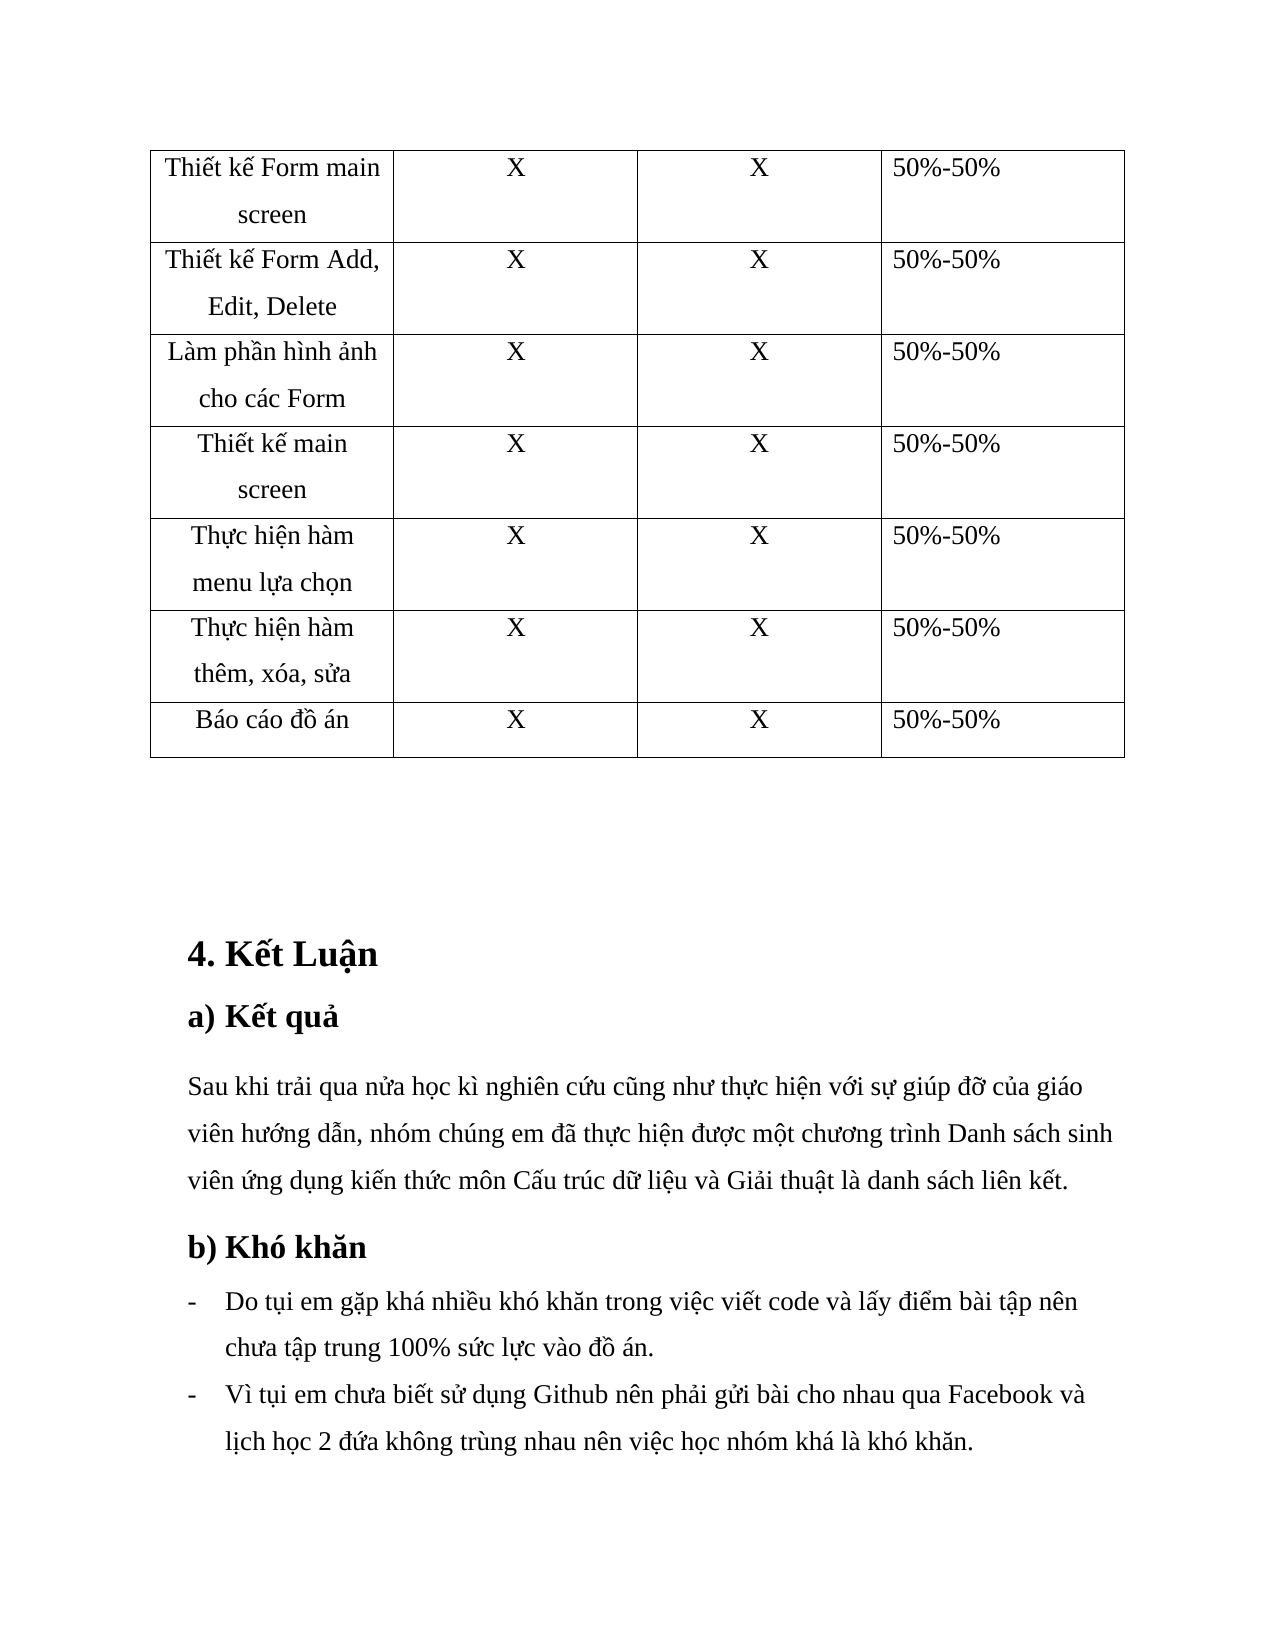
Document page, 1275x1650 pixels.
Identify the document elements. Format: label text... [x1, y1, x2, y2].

table_cell Làm phần hình ảnh cho các Form [151, 335, 393, 426]
table_cell Báo cáo đồ án [151, 703, 393, 757]
table_cell X [638, 243, 881, 334]
table_cell 50%-50% [882, 611, 1124, 702]
list Khó khăn [187, 1227, 1125, 1265]
table_cell X [638, 427, 881, 518]
table_cell 50%-50% [882, 427, 1124, 518]
table_cell Thiết kế Form main screen [151, 151, 393, 242]
table_cell 50%-50% [882, 519, 1124, 610]
list Kết Luận [187, 932, 1125, 975]
table_cell X [394, 519, 637, 610]
table_cell X [394, 243, 637, 334]
table_cell Thực hiện hàm thêm, xóa, sửa [151, 611, 393, 702]
table_cell X [394, 703, 637, 757]
table_cell 50%-50% [882, 243, 1124, 334]
table_cell 50%-50% [882, 703, 1124, 757]
table_cell X [394, 611, 637, 702]
table_cell X [638, 611, 881, 702]
table_cell X [638, 703, 881, 757]
table_cell X [638, 519, 881, 610]
table_cell Thiết kế main screen [151, 427, 393, 518]
list Vì tụi em chưa biết sử dụng Github nên phải gửi bài cho nhau qua Facebook và lịch học 2 đứa không trùng nhau nên việc học nhóm khá là khó khăn. [187, 1378, 1125, 1456]
table_cell X [394, 151, 637, 242]
table_cell X [394, 427, 637, 518]
table_cell X [638, 335, 881, 426]
table_cell X [394, 335, 637, 426]
table_cell 50%-50% [882, 335, 1124, 426]
table_cell Thiết kế Form Add, Edit, Delete [151, 243, 393, 334]
list Kết quả [187, 996, 1125, 1034]
table_cell X [638, 151, 881, 242]
list Do tụi em gặp khá nhiều khó khăn trong việc viết code và lấy điểm bài tập nên chưa tập trung 100% sức lực vào đồ án. [187, 1284, 1125, 1362]
text Sau khi trải qua nửa học kì nghiên cứu cũng như thực hiện với sự giúp đỡ của giáo viên hướng dẫn, nhóm chúng em đã thực hiện được một chương trình Danh sách sinh viên ứng dụng kiến thức môn Cấu trúc dữ liệu và Giải thuật là danh sách liên kết. [187, 1070, 1125, 1195]
table_cell 50%-50% [882, 151, 1124, 242]
table_cell Thực hiện hàm menu lựa chọn [151, 519, 393, 610]
